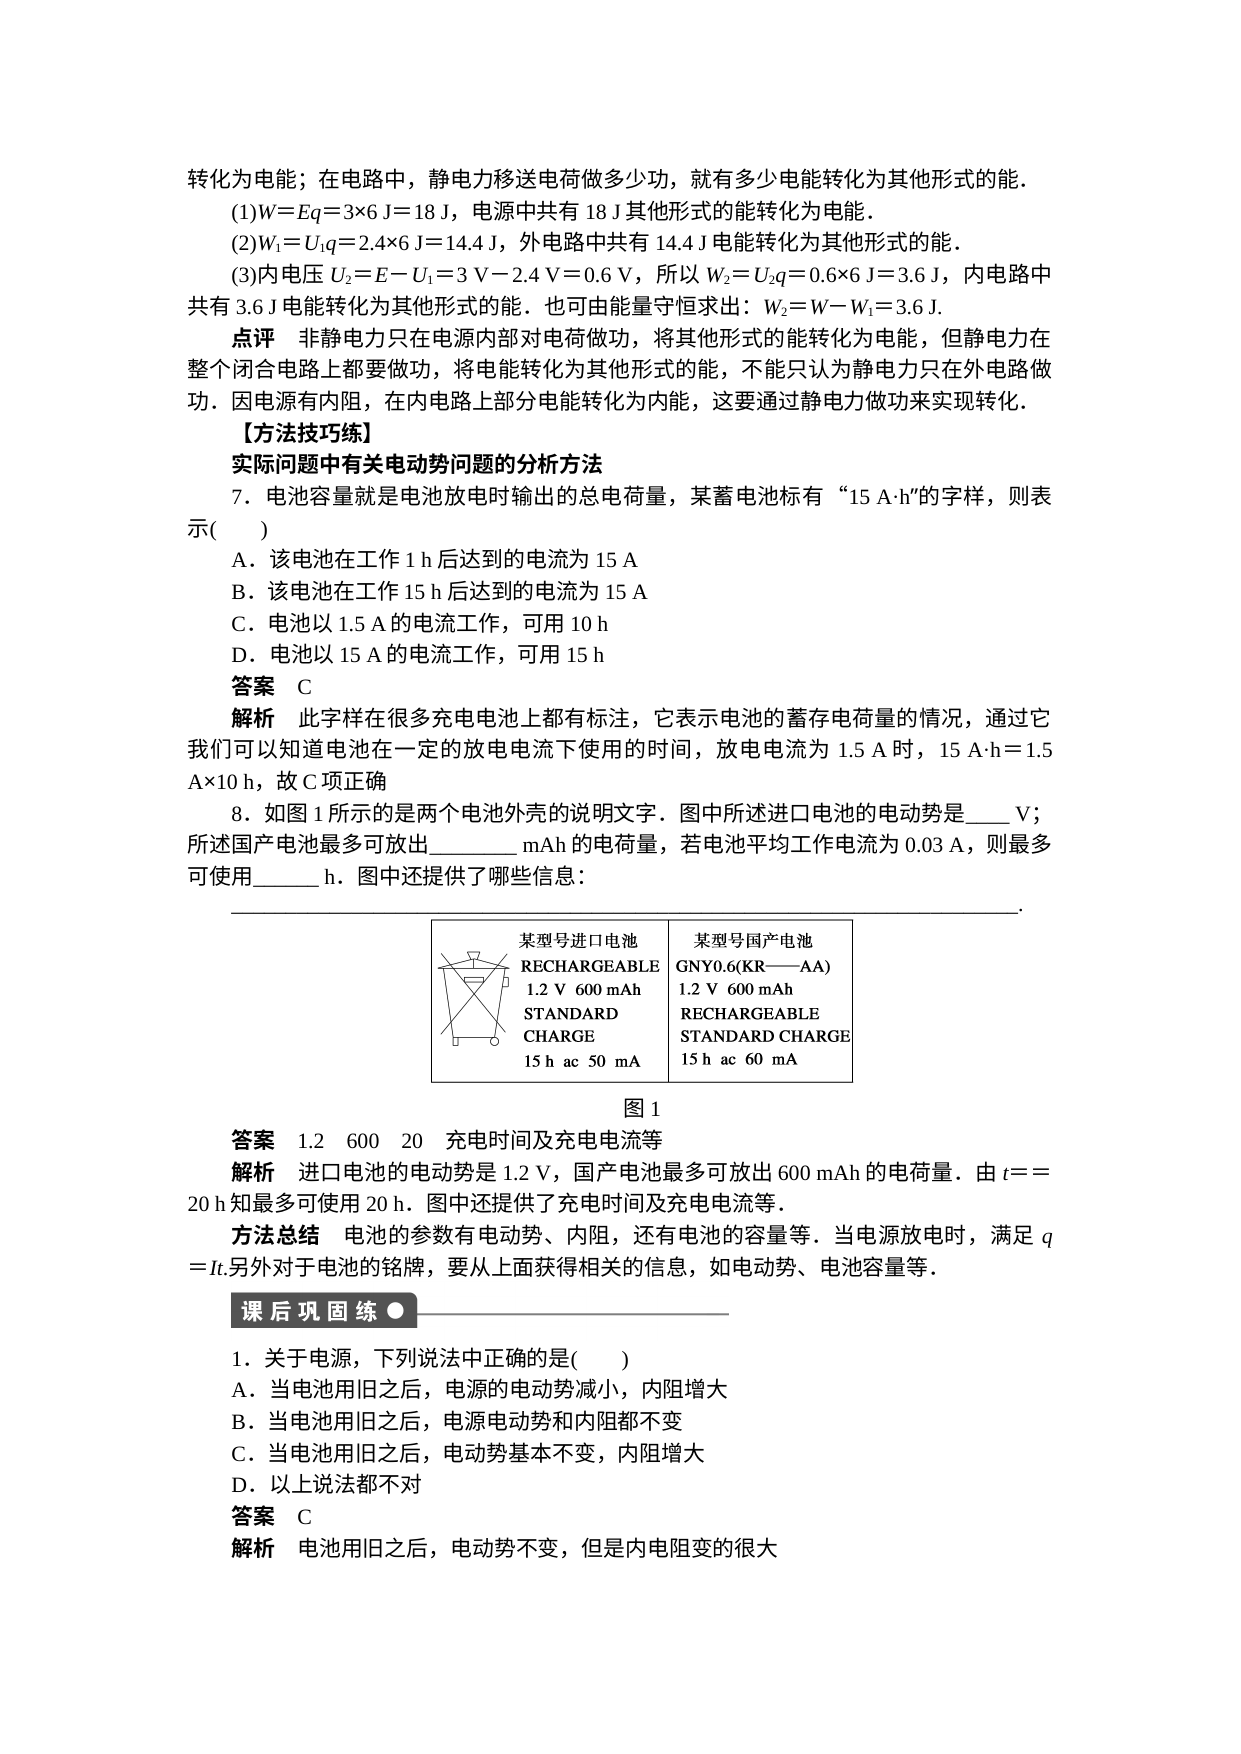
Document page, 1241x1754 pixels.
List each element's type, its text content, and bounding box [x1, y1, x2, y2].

text (3)内电压U2＝E－U1＝3 V－2.4 V＝0.6 V，所以W2＝U2q＝0.6×6 J＝3.6 J，内电路中共有3.6 J电能转化为其他形式的能．也可由能量守恒求出：W2＝W－W1＝3.6 J. [187, 257, 1053, 321]
picture [427, 915, 857, 1091]
text 方法总结 电池的参数有电动势、内阻，还有电池的容量等．当电源放电时，满足q＝It.另外对于电池的铭牌，要从上面获得相关的信息，如电动势、电池容量等． [187, 1218, 1053, 1281]
picture [231, 1281, 729, 1341]
text ________________________________________________________________________. [187, 891, 1053, 916]
text A．该电池在工作1 h 后达到的电流为 [187, 542, 1053, 574]
text 解析 此字样在很多充电电池上都有标注，它表示电池的蓄存电荷量的情况，通过它我们可以知道电池在一定的放电电流下使用的时间，放电电流为时，·h＝×10 h，故C项正确 [187, 701, 1053, 796]
text C．电池以 的电流工作，可用10 h [187, 606, 1053, 637]
text B．该电池在工作15 h 后达到的电流为 [187, 574, 1053, 606]
text 【方法技巧练】 [187, 416, 1053, 447]
text 8．如图1所示的是两个电池外壳的说明文字．图中所述进口电池的电动势是____ V；所述国产电池最多可放出________ mAh的电荷量，若电池平均工作电流为，则最多可使用______ h．图中还提供了哪些信息： [187, 796, 1053, 891]
text (2)W1＝U1q＝2.4×6 J＝14.4 J，外电路中共有14.4 J电能转化为其他形式的能． [187, 225, 1053, 257]
text 点评 非静电力只在电源内部对电荷做功，将其他形式的能转化为电能，但静电力在整个闭合电路上都要做功，将电能转化为其他形式的能，不能只认为静电力只在外电路做功．因电源有内阻，在内电路上部分电能转化为内能，这要通过静电力做功来实现转化． [187, 321, 1053, 416]
text 答案 C [187, 669, 1053, 701]
text (1)W＝Eq＝3×6 J＝18 J，电源中共有18 J其他形式的能转化为电能． [187, 194, 1053, 225]
text 1．关于电源，下列说法中正确的是( ) [187, 1341, 1053, 1372]
text D．以上说法都不对 [187, 1467, 1053, 1499]
text 解析 电池用旧之后，电动势不变，但是内电阻变的很大 [187, 1531, 1053, 1562]
text D．电池以 的电流工作，可用15 h [187, 637, 1053, 669]
text 实际问题中有关电动势问题的分析方法 [187, 447, 1053, 479]
text 7．电池容量就是电池放电时输出的总电荷量，某蓄电池标有“·h”的字样，则表示( ) [187, 479, 1053, 542]
text 解析 进口电池的电动势是1.2 V，国产电池最多可放出600 mAh的电荷量．由t＝＝20 h知最多可使用20 h．图中还提供了充电时间及充电电流等． [187, 1154, 1053, 1218]
text 答案 1.2 600 20 充电时间及充电电流等 [187, 1123, 1053, 1154]
text 图1 [187, 1091, 1053, 1123]
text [187, 162, 1053, 194]
text C．当电池用旧之后，电动势基本不变，内阻增大 [187, 1436, 1053, 1467]
text 答案 C [187, 1499, 1053, 1531]
text A．当电池用旧之后，电源的电动势减小，内阻增大 [187, 1372, 1053, 1404]
text B．当电池用旧之后，电源电动势和内阻都不变 [187, 1404, 1053, 1436]
